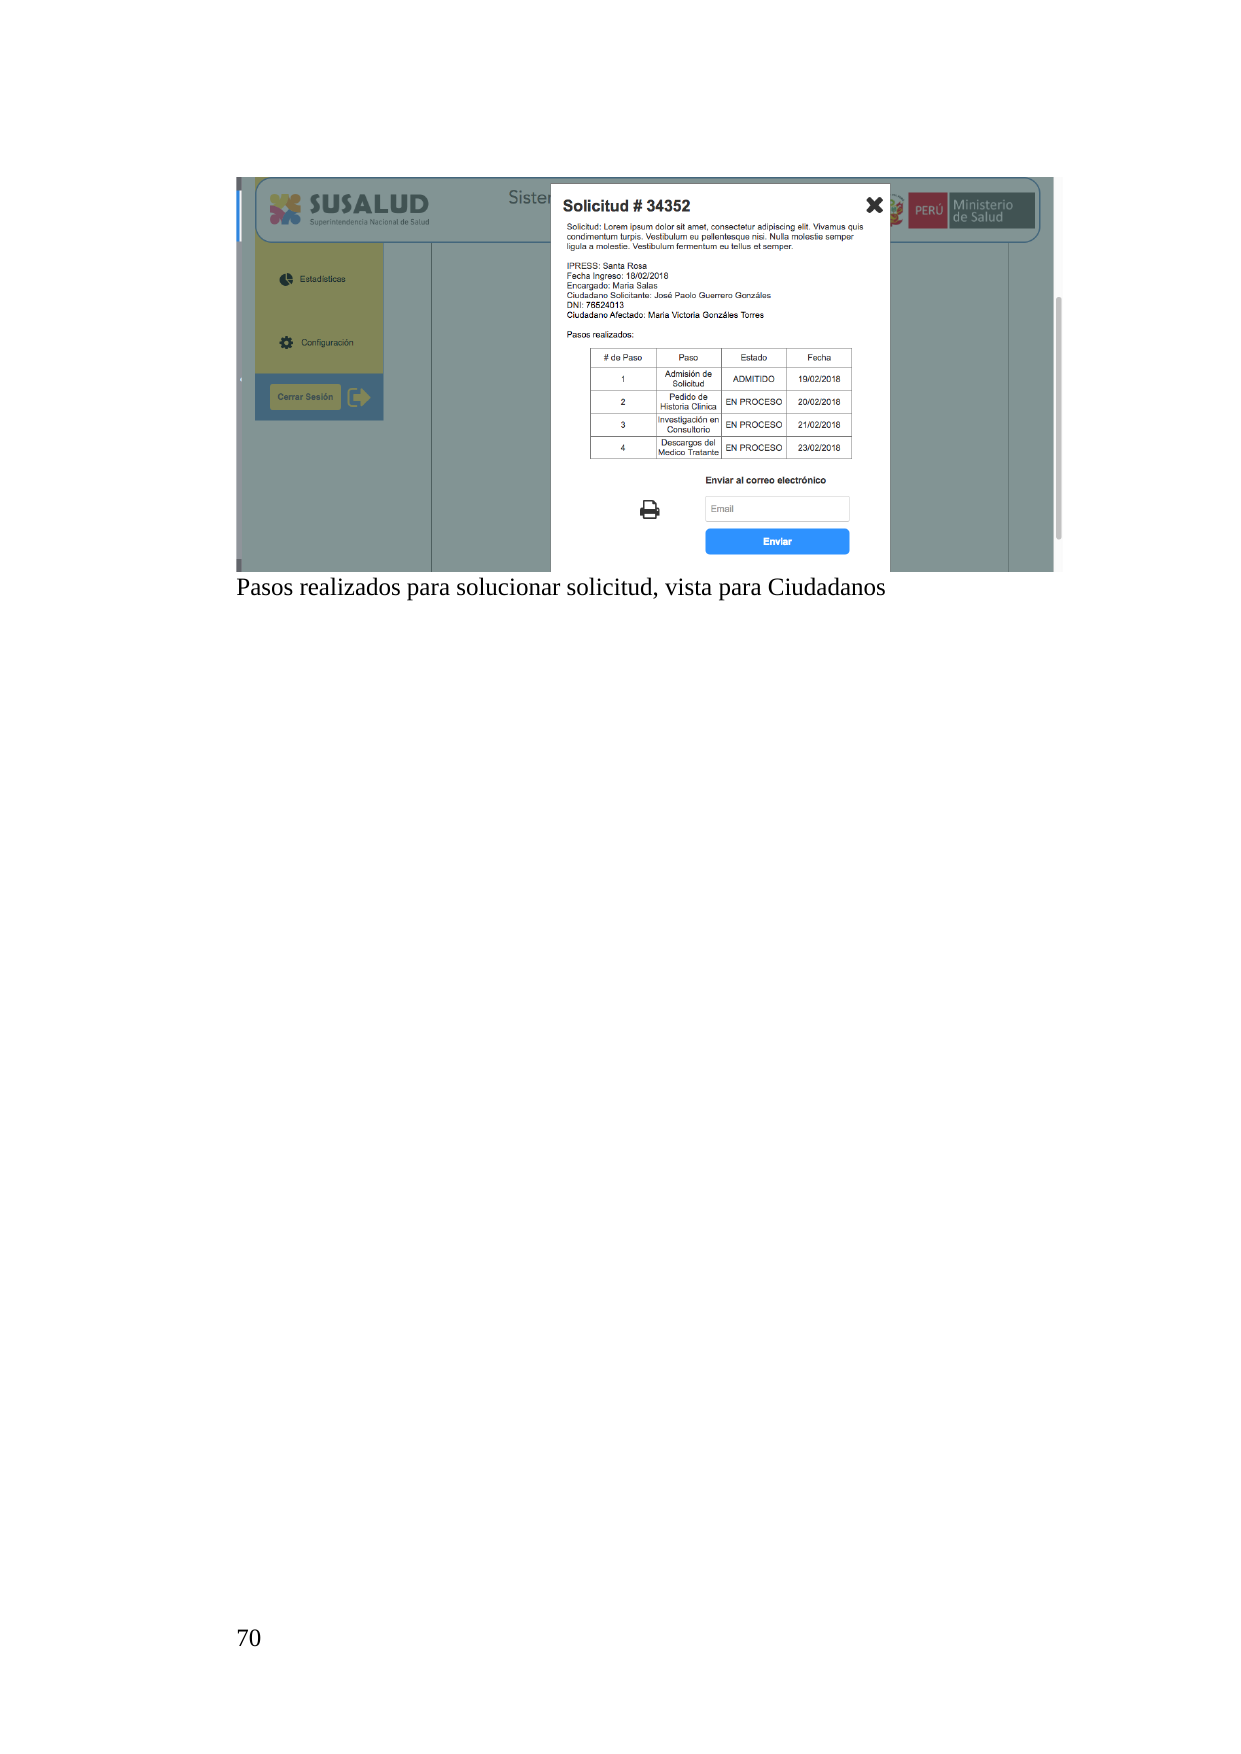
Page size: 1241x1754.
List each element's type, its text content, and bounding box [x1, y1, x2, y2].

text Pasos realizados para solucionar solicitud, vista para Ciudadanos [236, 572, 1063, 601]
picture [236, 177, 1063, 572]
